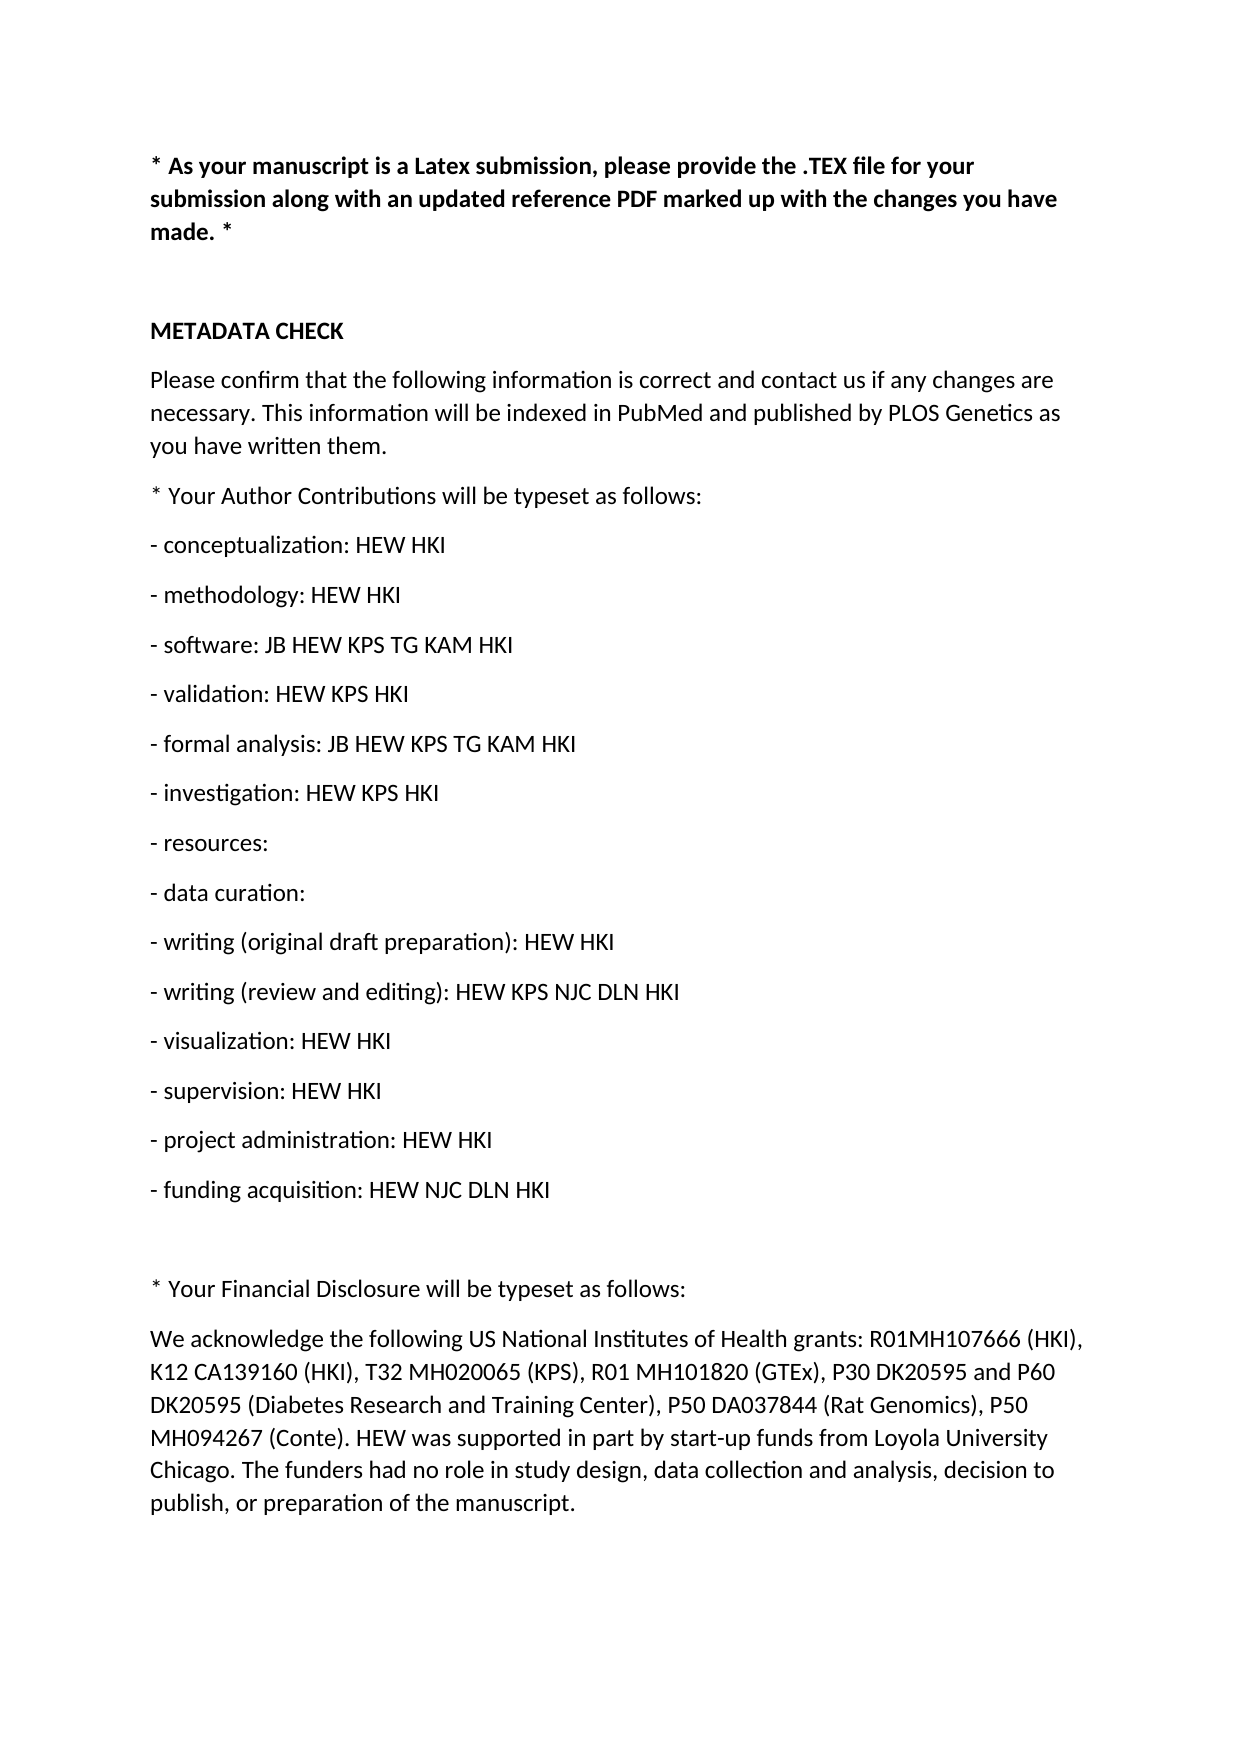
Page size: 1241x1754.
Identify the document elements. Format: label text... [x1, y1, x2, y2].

text - formal analysis: JB HEW KPS TG KAM HKI [150, 728, 1090, 758]
text Please confirm that the following information is correct and contact us if any changes are necessary. This information will be indexed in PubMed and published by PLOS Genetics as you have written them. [150, 364, 1090, 461]
text - data curation: [150, 877, 1090, 907]
text - investigation: HEW KPS HKI [150, 777, 1090, 808]
text - funding acquisition: HEW NJC DLN HKI [150, 1174, 1090, 1205]
text - conceptualization: HEW HKI [150, 529, 1090, 560]
text - methodology: HEW HKI [150, 579, 1090, 610]
text - writing (review and editing): HEW KPS NJC DLN HKI [150, 976, 1090, 1006]
text - supervision: HEW HKI [150, 1075, 1090, 1106]
text - software: JB HEW KPS TG KAM HKI [150, 629, 1090, 659]
text METADATA CHECK [150, 315, 1090, 346]
text We acknowledge the following US National Institutes of Health grants: R01MH107666 (HKI), K12 CA139160 (HKI), T32 MH020065 (KPS), R01 MH101820 (GTEx), P30 DK20595 and P60 DK20595 (Diabetes Research and Training Center), P50 DA037844 (Rat Genomics), P50 MH094267 (Conte). HEW was supported in part by start-up funds from Loyola University Chicago. The funders had no role in study design, data collection and analysis, decision to publish, or preparation of the manuscript. [150, 1323, 1090, 1518]
text * Your Financial Disclosure will be typeset as follows: [150, 1273, 1090, 1304]
text * As your manuscript is a Latex submission, please provide the .TEX file for your submission along with an updated reference PDF marked up with the changes you have made. * [150, 150, 1090, 246]
text - writing (original draft preparation): HEW HKI [150, 926, 1090, 957]
text - visualization: HEW HKI [150, 1025, 1090, 1056]
text * Your Author Contributions will be typeset as follows: [150, 480, 1090, 511]
text - project administration: HEW HKI [150, 1124, 1090, 1155]
text - validation: HEW KPS HKI [150, 678, 1090, 709]
text - resources: [150, 827, 1090, 858]
